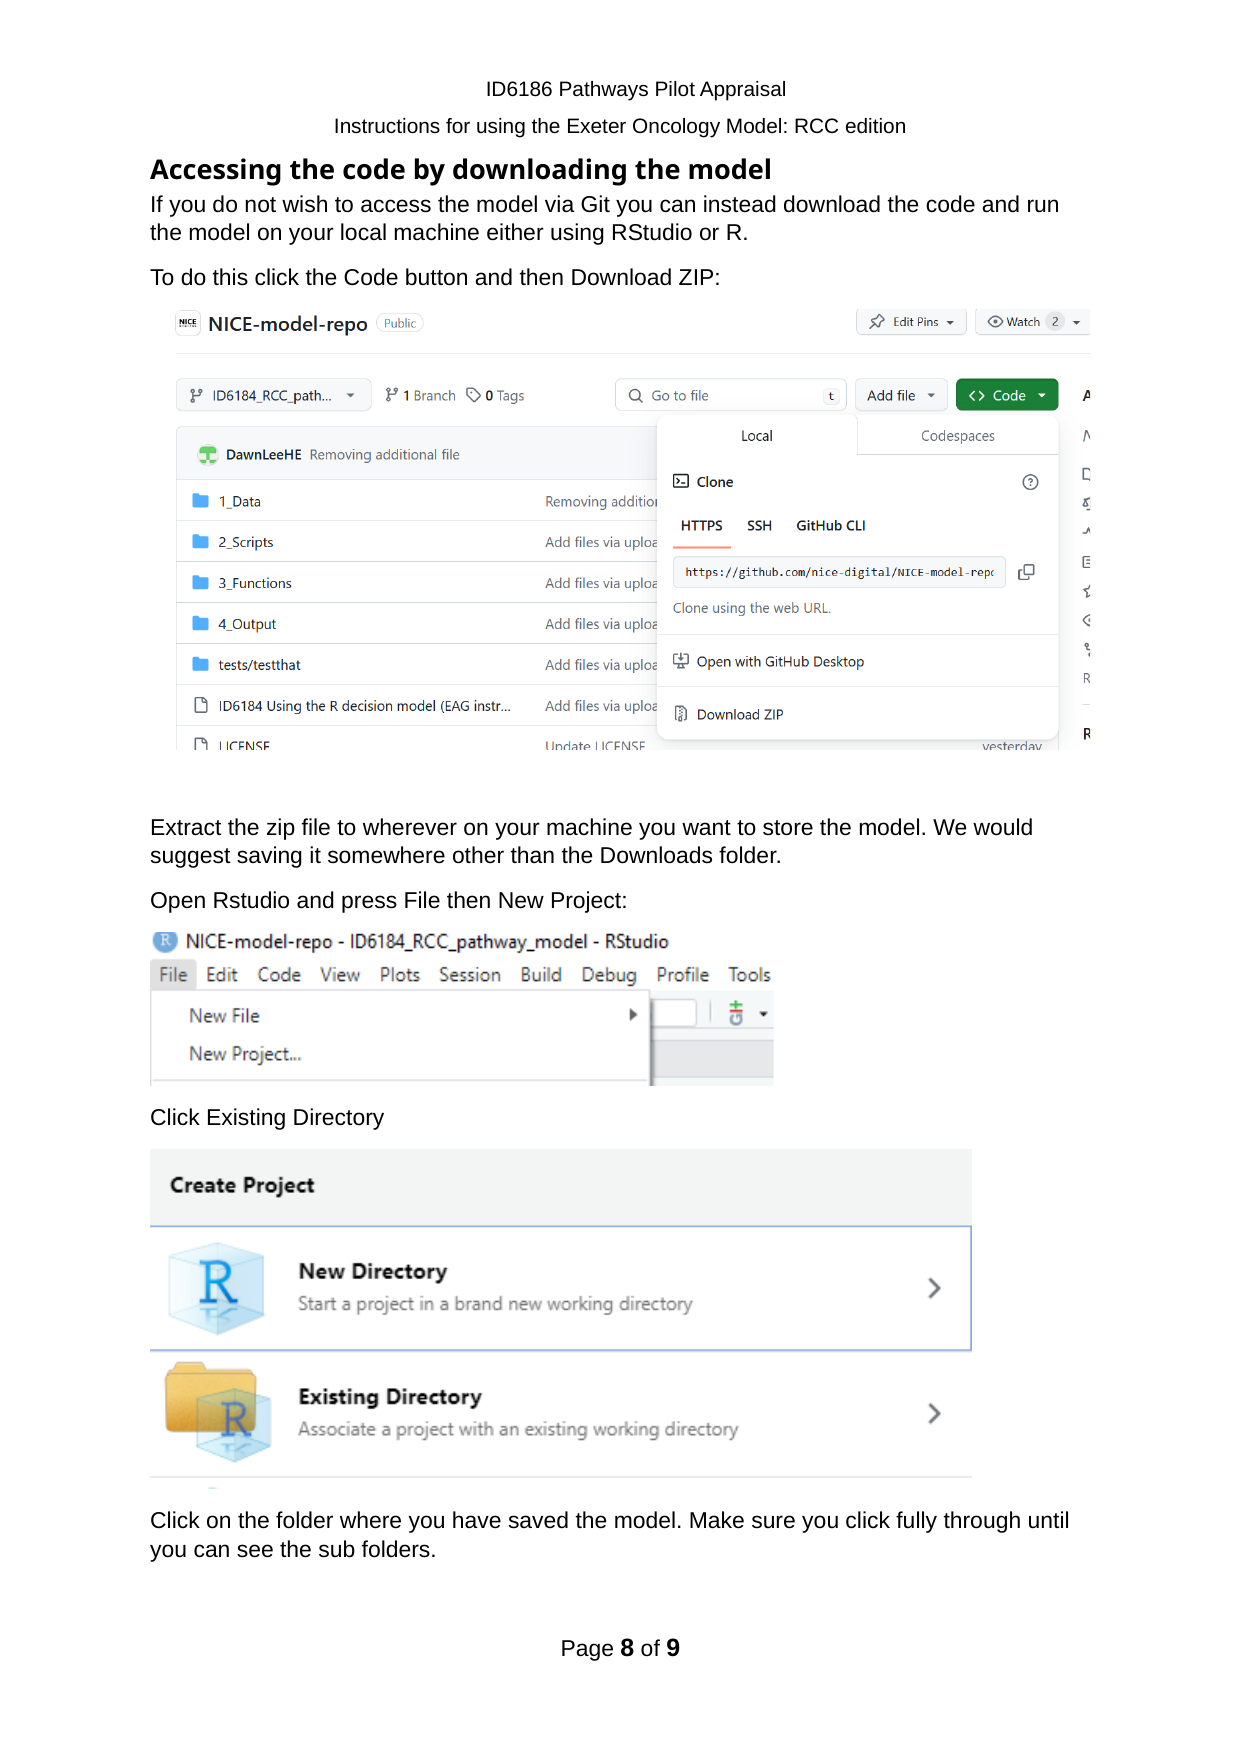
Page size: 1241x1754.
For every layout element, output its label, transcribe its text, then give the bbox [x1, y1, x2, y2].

picture [150, 309, 1091, 750]
text If you do not wish to access the model via Git you can instead download the code and run the model on your local machine either using RStudio or R. [150, 191, 1090, 245]
subtitle Accessing the code by downloading the model [150, 151, 1090, 188]
picture [150, 1149, 972, 1489]
text To do this click the Code button and then Download ZIP: [150, 264, 1090, 290]
text Extract the zip file to wherever on your machine you want to store the model. We would suggest saving it somewhere other than the Downloads folder. [150, 813, 1090, 868]
text Open Rstudio and press File then New Project: [150, 887, 1090, 913]
text Click on the folder where you have saved the model. Make sure you click fully through until you can see the sub folders. [150, 1507, 1090, 1562]
text Click Existing Directory [150, 1104, 1090, 1130]
picture [150, 932, 774, 1086]
